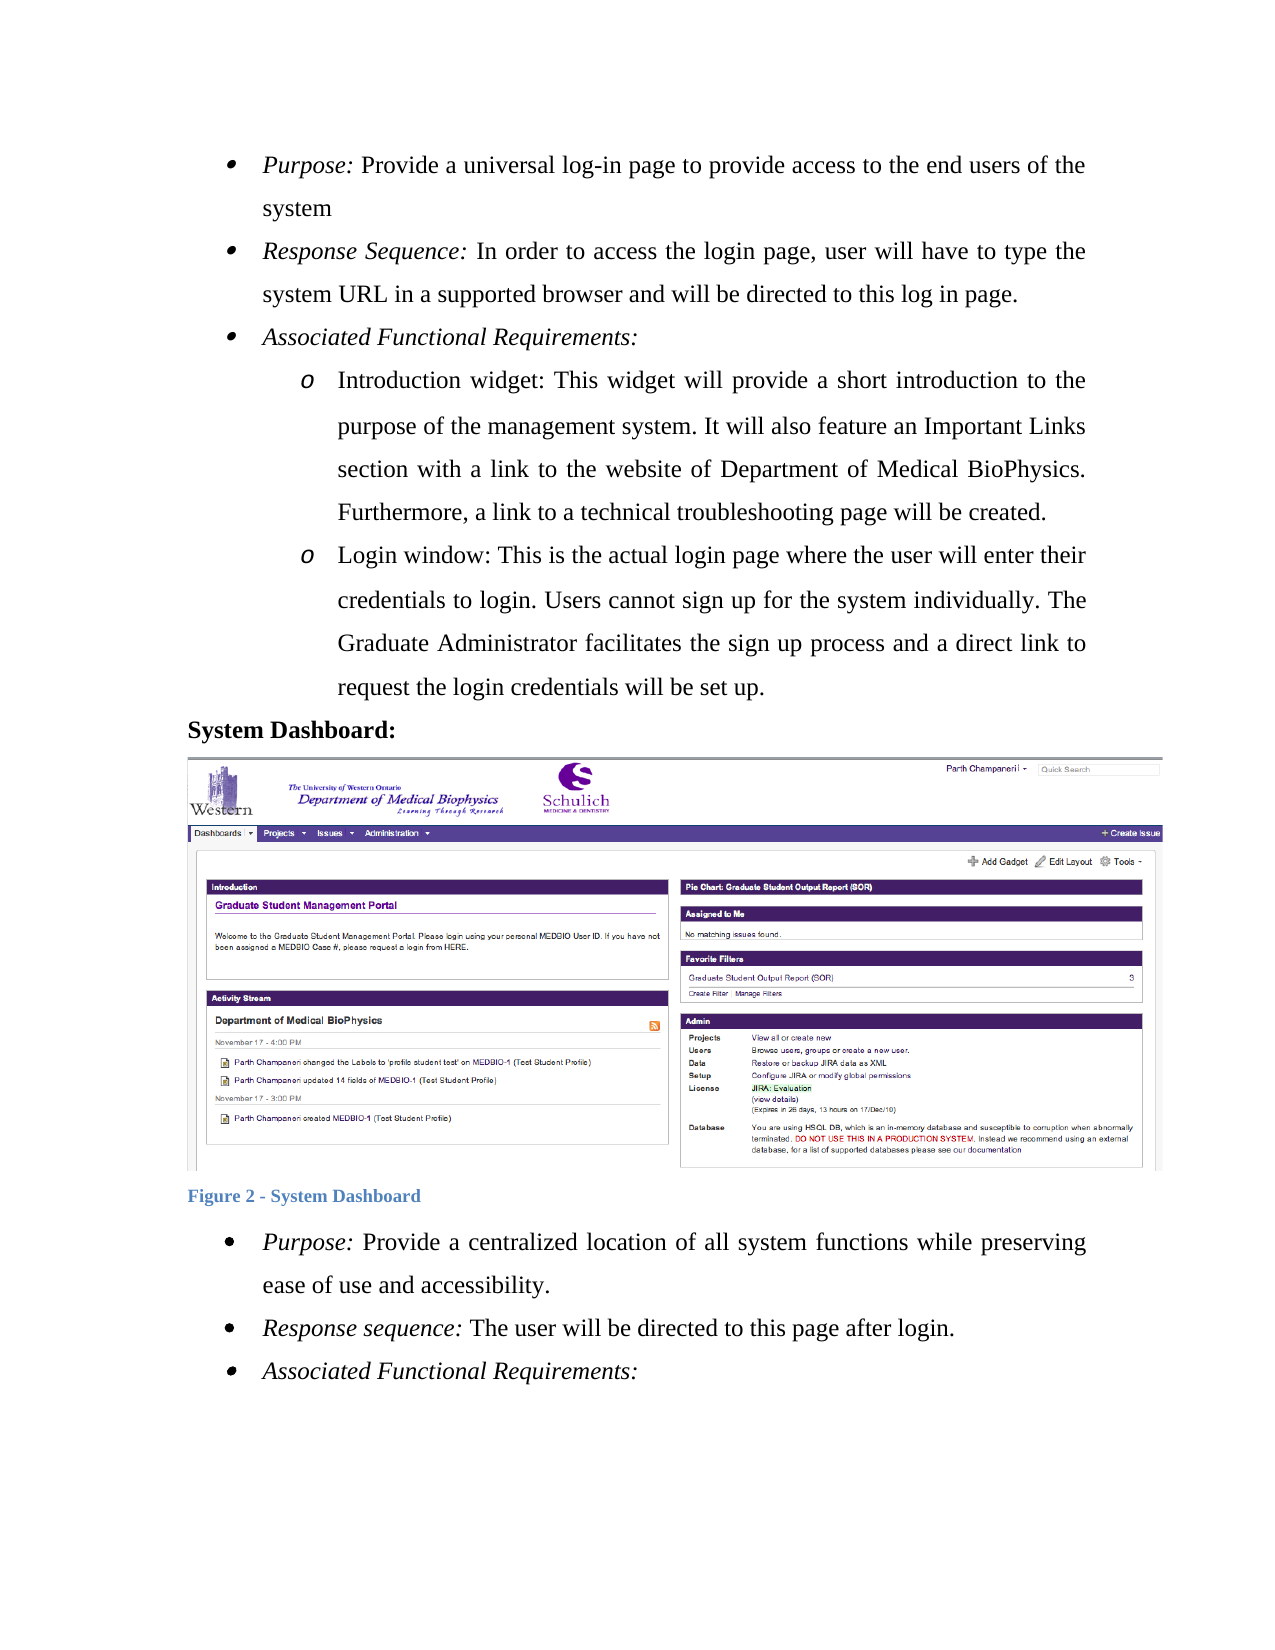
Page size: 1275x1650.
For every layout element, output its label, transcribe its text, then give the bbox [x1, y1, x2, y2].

text Figure 2 - System Dashboard [187, 1184, 1087, 1206]
list Purpose: Provide a universal log-in page to provide access to the end users of the system [225, 150, 1087, 222]
list Login window: This is the actual login page where the user will enter their credentials to login. Users cannot sign up for the system individually. The Graduate Administrator facilitates the sign up process and a direct link to request the login credentials will be set up. [300, 540, 1087, 700]
text System Dashboard: [187, 715, 1087, 743]
picture [187, 757, 1163, 1171]
list Associated Functional Requirements: [225, 322, 1087, 351]
list Response sequence: The user will be directed to this page after login. [225, 1313, 1087, 1342]
list Purpose: Provide a centralized location of all system functions while preserving ease of use and accessibility. [225, 1227, 1087, 1299]
list Introduction widget: This widget will provide a short introduction to the purpose of the management system. It will also feature an Important Links section with a link to the website of Department of Medical BioPhysics. Furthermore, a link to a technical troubleshooting page will be created. [300, 366, 1087, 526]
list Associated Functional Requirements: [225, 1356, 1087, 1385]
